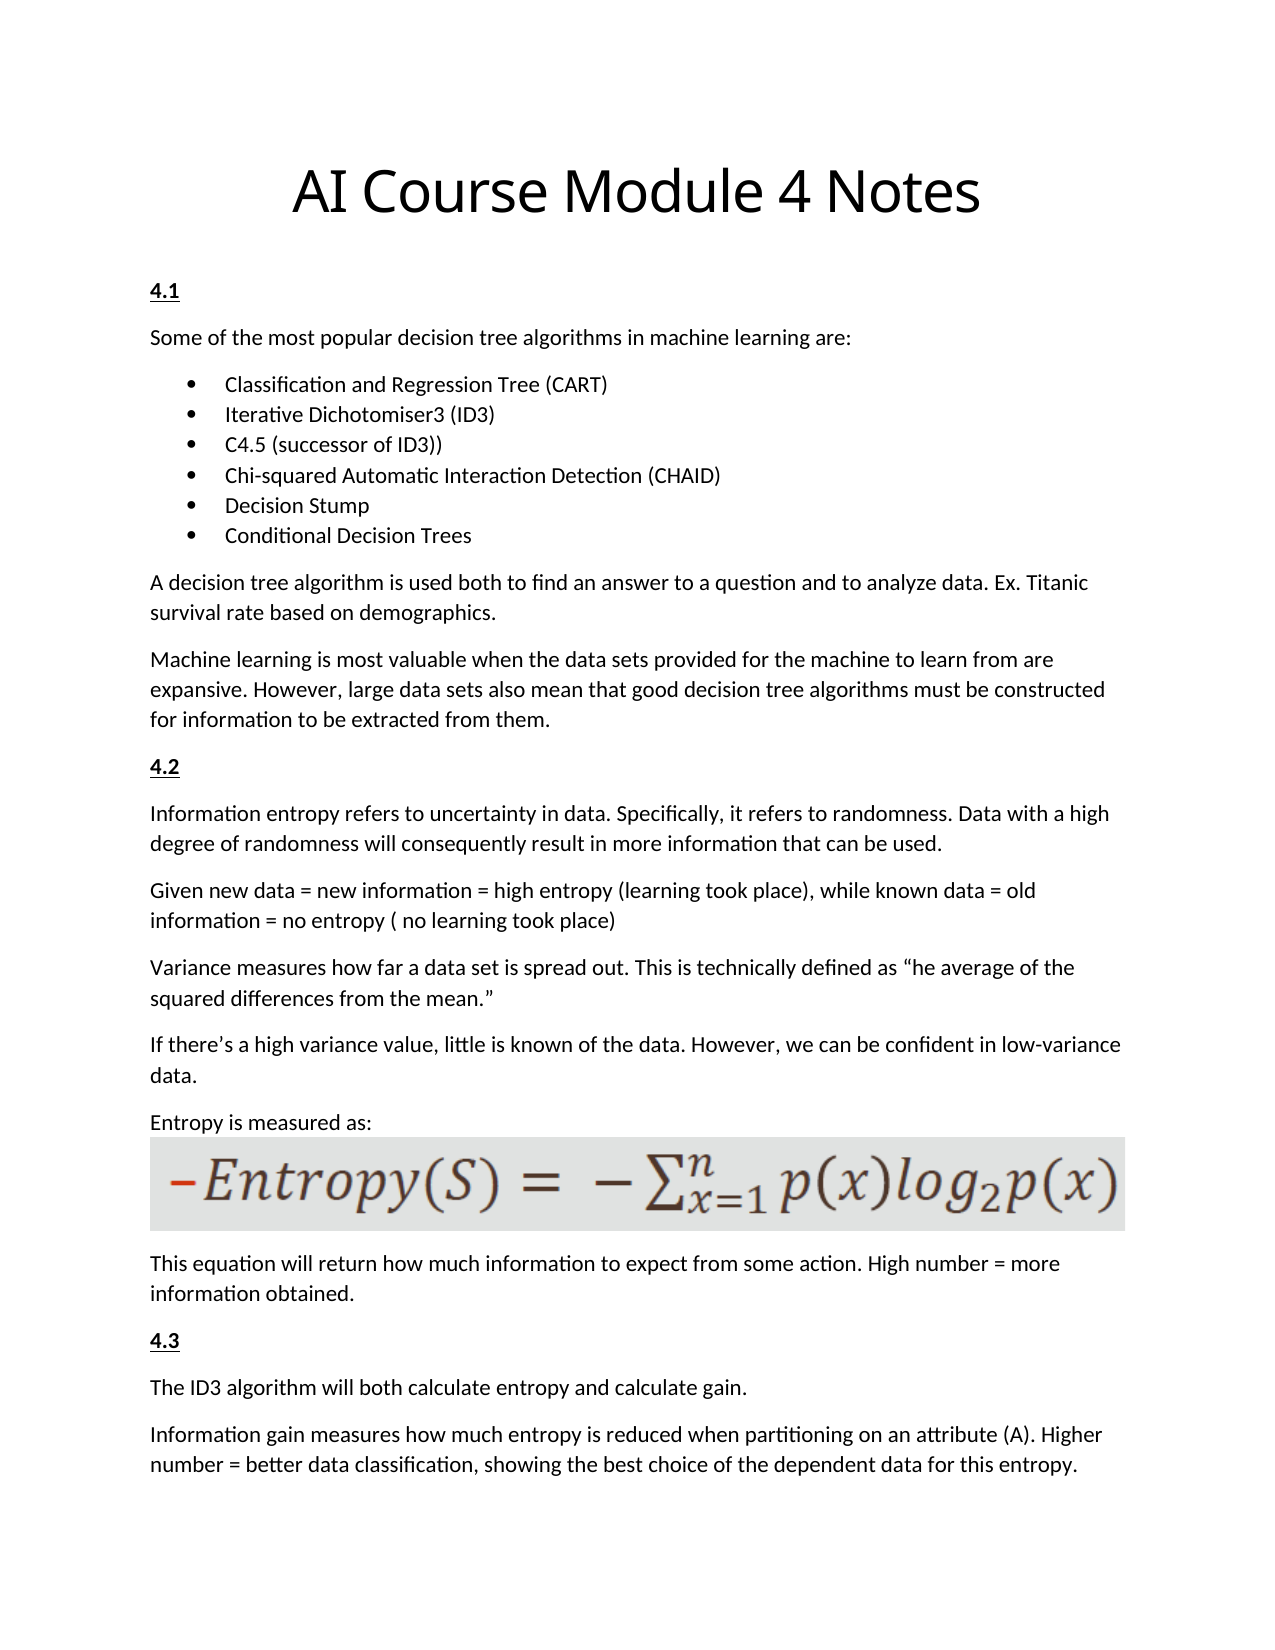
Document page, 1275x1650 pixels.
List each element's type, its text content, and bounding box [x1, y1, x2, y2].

text Information entropy refers to uncertainty in data. Specifically, it refers to randomness. Data with a high degree of randomness will consequently result in more information that can be used. [150, 799, 1125, 857]
list Conditional Decision Trees [187, 521, 1125, 549]
text A decision tree algorithm is used both to find an answer to a question and to analyze data. Ex. Titanic survival rate based on demographics. [150, 568, 1125, 626]
text 4.3 [150, 1326, 1125, 1354]
text Entropy is measured as: [150, 1108, 1125, 1137]
text The ID3 algorithm will both calculate entropy and calculate gain. [150, 1373, 1125, 1401]
list Classification and Regression Tree (CART) [187, 370, 1125, 398]
list Iterative Dichotomiser3 (ID3) [187, 400, 1125, 428]
list C4.5 (successor of ID3)) [187, 431, 1125, 458]
text Information gain measures how much entropy is reduced when partitioning on an attribute (A). Higher number = better data classification, showing the best choice of the dependent data for this entropy. [150, 1420, 1125, 1478]
text Some of the most popular decision tree algorithms in machine learning are: [150, 323, 1125, 351]
picture [150, 1137, 1125, 1231]
text Machine learning is most valuable when the data sets provided for the machine to learn from are expansive. However, large data sets also mean that good decision tree algorithms must be constructed for information to be extracted from them. [150, 645, 1125, 733]
text This equation will return how much information to expect from some action. High number = more information obtained. [150, 1249, 1125, 1307]
title AI Course Module 4 Notes [150, 150, 1125, 229]
list Decision Stump [187, 491, 1125, 519]
list Chi-squared Automatic Interaction Detection (CHAID) [187, 461, 1125, 489]
text If there’s a high variance value, little is known of the data. However, we can be confident in low-variance data. [150, 1031, 1125, 1089]
text Given new data = new information = high entropy (learning took place), while known data = old information = no entropy ( no learning took place) [150, 876, 1125, 934]
text 4.1 [150, 276, 1125, 304]
text Variance measures how far a data set is spread out. This is technically defined as “he average of the squared differences from the mean.” [150, 953, 1125, 1012]
text 4.2 [150, 752, 1125, 780]
